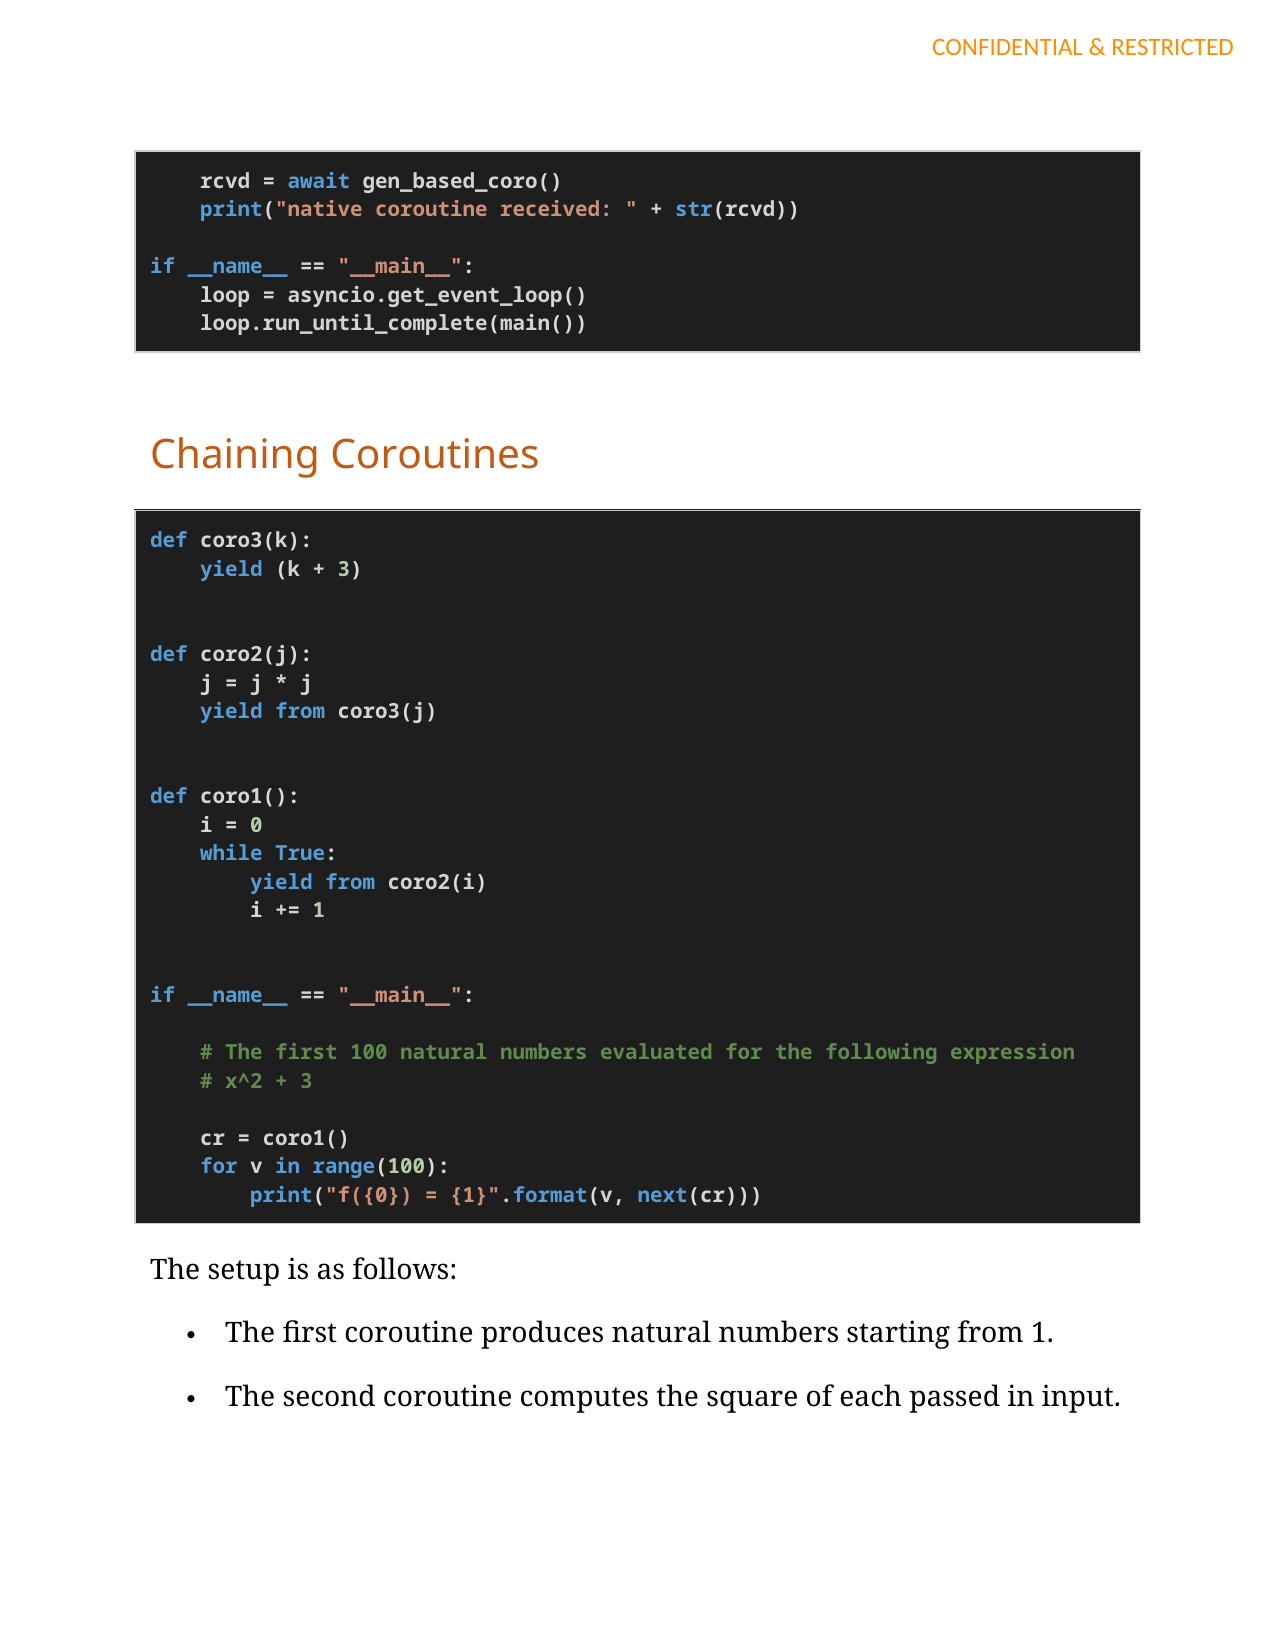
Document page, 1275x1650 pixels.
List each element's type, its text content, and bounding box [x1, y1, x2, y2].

subtitle Chaining Coroutines [150, 425, 1125, 480]
list The second coroutine computes the square of each passed in input. [187, 1376, 1125, 1414]
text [136, 152, 1140, 351]
text def coro3(k): yield (k + 3) def coro2(j): j = j * j yield from coro3(j) def coro1(): i = 0 while True: yield from coro2(i) i += 1 if __name__ == "__main__": # The first 100 natural numbers evaluated for the following expression # x^2 + 3 cr = coro1() for v in range(100): print("f({0}) = {1}".format(v, next(cr))) [136, 511, 1140, 1223]
list The first coroutine produces natural numbers starting from 1. [187, 1313, 1125, 1351]
text The setup is as follows: [150, 1249, 1125, 1288]
